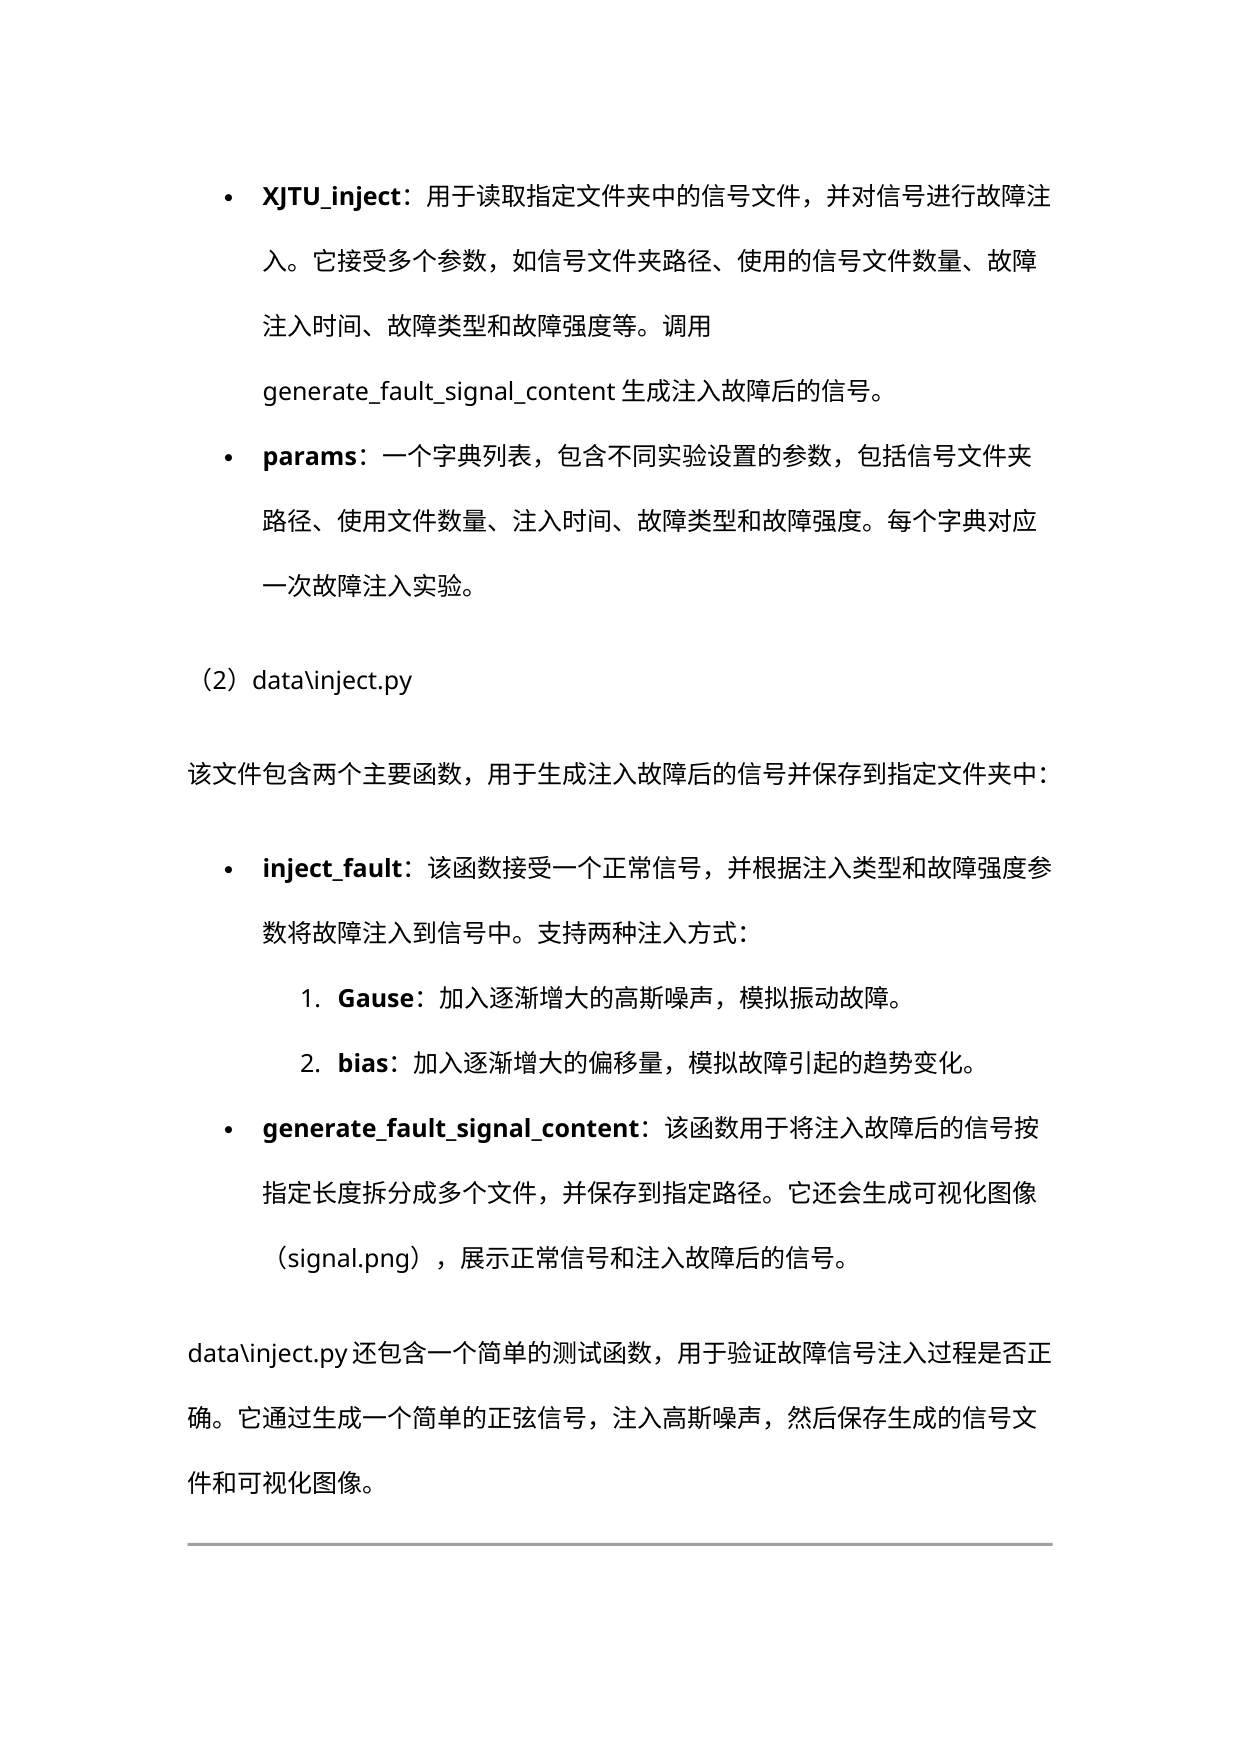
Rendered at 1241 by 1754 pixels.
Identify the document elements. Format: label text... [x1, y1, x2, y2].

list generate_fault_signal_content：该函数用于将注入故障后的信号按指定长度拆分成多个文件，并保存到指定路径。它还会生成可视化图像（signal.png），展示正常信号和注入故障后的信号。 [225, 1094, 1053, 1289]
list inject_fault：该函数接受一个正常信号，并根据注入类型和故障强度参数将故障注入到信号中。支持两种注入方式： [225, 834, 1053, 964]
list Gause：加入逐渐增大的高斯噪声，模拟振动故障。 [300, 964, 1053, 1029]
text 该文件包含两个主要函数，用于生成注入故障后的信号并保存到指定文件夹中： [187, 740, 1053, 805]
text data\inject.py还包含一个简单的测试函数，用于验证故障信号注入过程是否正确。它通过生成一个简单的正弦信号，注入高斯噪声，然后保存生成的信号文件和可视化图像。 [187, 1319, 1053, 1514]
list XJTU_inject：用于读取指定文件夹中的信号文件，并对信号进行故障注入。它接受多个参数，如信号文件夹路径、使用的信号文件数量、故障注入时间、故障类型和故障强度等。调用generate_fault_signal_content生成注入故障后的信号。 [225, 162, 1053, 422]
text （2）data\inject.py [187, 646, 1053, 711]
list bias：加入逐渐增大的偏移量，模拟故障引起的趋势变化。 [300, 1029, 1053, 1094]
list params：一个字典列表，包含不同实验设置的参数，包括信号文件夹路径、使用文件数量、注入时间、故障类型和故障强度。每个字典对应一次故障注入实验。 [225, 422, 1053, 617]
